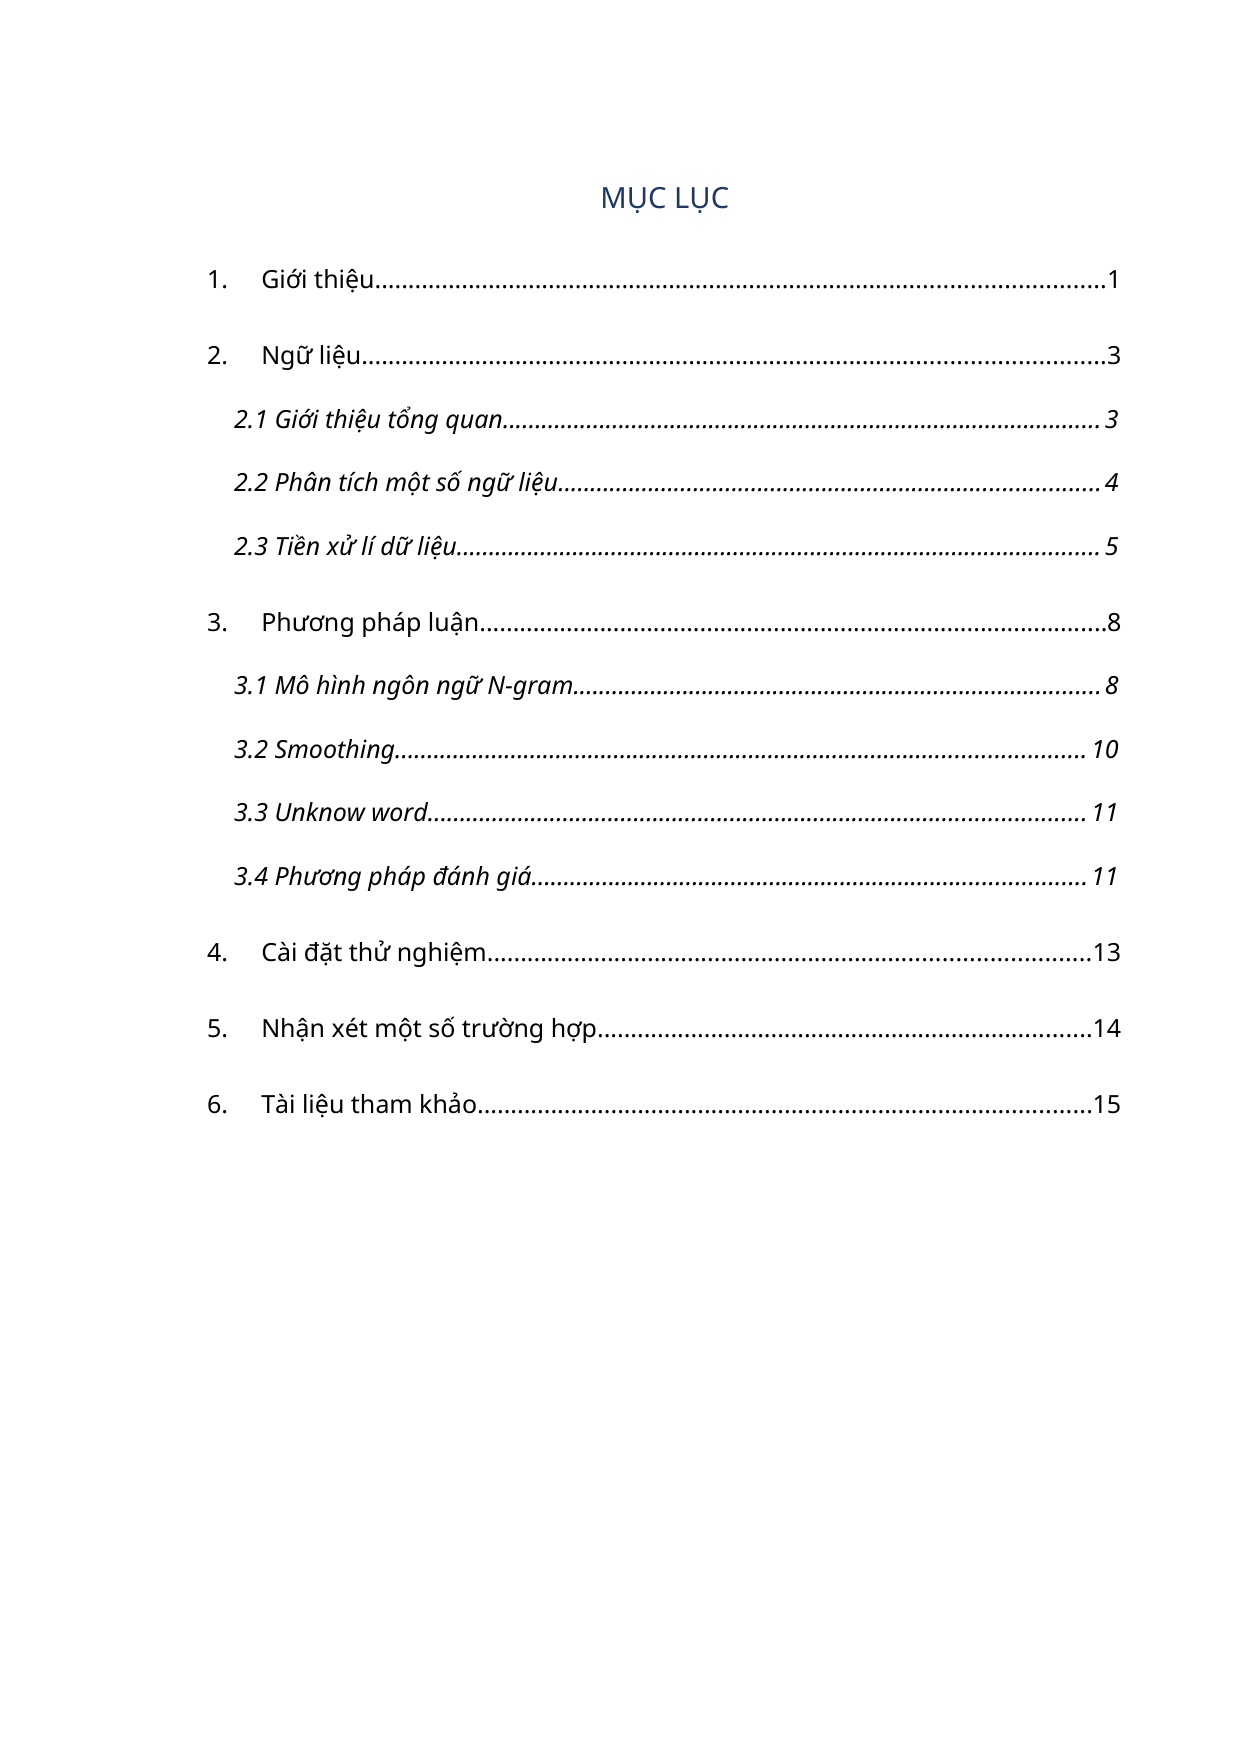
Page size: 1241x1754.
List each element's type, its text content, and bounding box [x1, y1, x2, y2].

text 3. Phương pháp luận 8 [207, 604, 1122, 638]
text 2.2 Phân tích một số ngữ liệu 4 [234, 465, 1122, 499]
text 3.3 Unknow word 11 [234, 795, 1122, 829]
text 5. Nhận xét một số trường hợp 14 [207, 1011, 1122, 1045]
text 1. Giới thiệu 1 [207, 262, 1122, 296]
text 3.1 Mô hình ngôn ngữ N-gram 8 [234, 668, 1122, 702]
text 2. Ngữ liệu 3 [207, 338, 1122, 372]
text 4. Cài đặt thử nghiệm 13 [207, 934, 1122, 969]
text 6. Tài liệu tham khảo 15 [207, 1087, 1122, 1121]
text 2.1 Giới thiệu tổng quan 3 [234, 401, 1122, 435]
text 2.3 Tiền xử lí dữ liệu 5 [234, 528, 1122, 562]
text 3.4 Phương pháp đánh giá 11 [234, 858, 1122, 893]
text 3.2 Smoothing 10 [234, 731, 1122, 766]
text MỤC LỤC [207, 177, 1122, 217]
